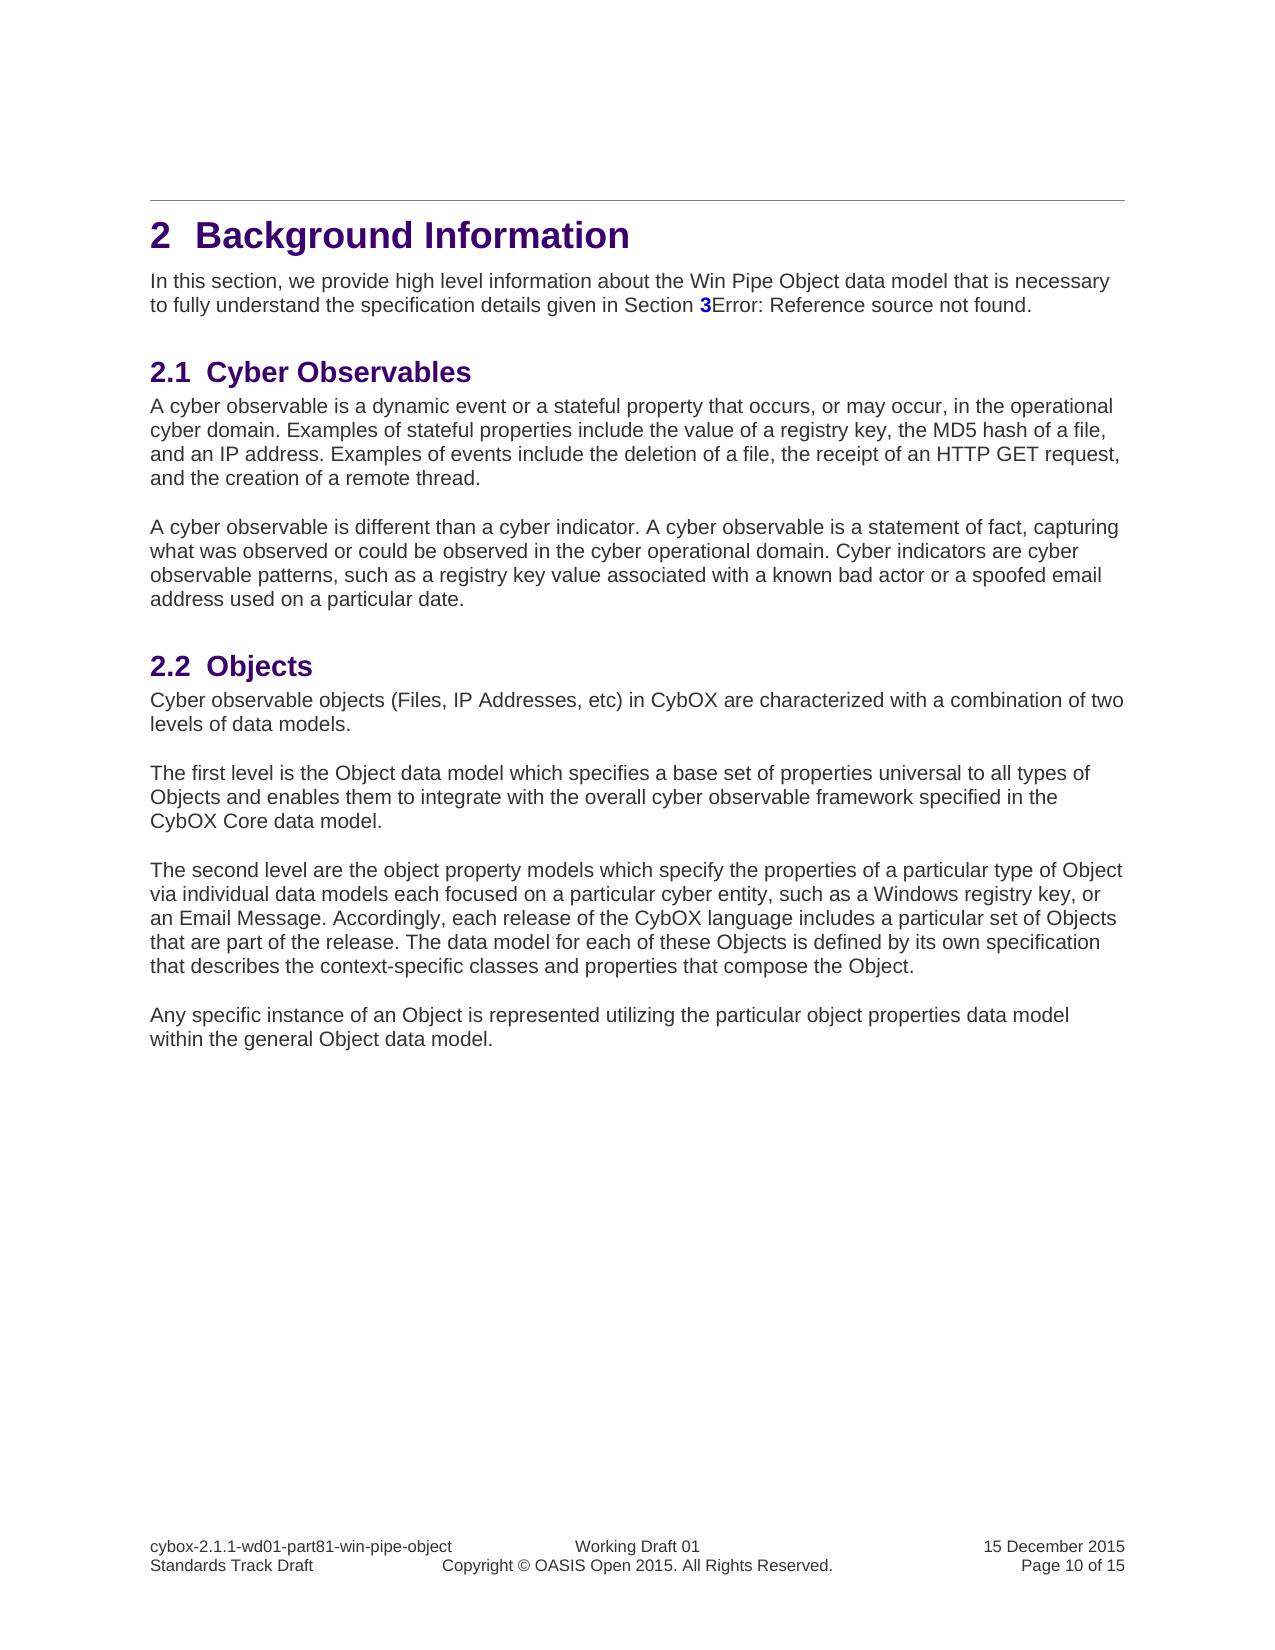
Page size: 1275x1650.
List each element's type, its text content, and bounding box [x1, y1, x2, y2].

subtitle Cyber Observables [150, 354, 1125, 388]
subtitle Background Information [150, 201, 1125, 257]
subtitle Objects [150, 648, 1125, 682]
text A cyber observable is a dynamic event or a stateful property that occurs, or may occur, in the operational cyber domain. Examples of stateful properties include the value of a registry key, the MD5 hash of a file, and an IP address. Examples of events include the deletion of a file, the receipt of an HTTP GET request, and the creation of a remote thread. [150, 394, 1125, 490]
text Any specific instance of an Object is represented utilizing the particular object properties data model within the general Object data model. [150, 1003, 1125, 1051]
text Cyber observable objects (Files, IP Addresses, etc) in CybOX are characterized with a combination of two levels of data models. [150, 688, 1125, 736]
text The first level is the Object data model which specifies a base set of properties universal to all types of Objects and enables them to integrate with the overall cyber observable framework specified in the CybOX Core data model. [150, 761, 1125, 833]
text A cyber observable is different than a cyber indicator. A cyber observable is a statement of fact, capturing what was observed or could be observed in the cyber operational domain. Cyber indicators are cyber observable patterns, such as a registry key value associated with a known bad actor or a spoofed email address used on a particular date. [150, 515, 1125, 611]
text The second level are the object property models which specify the properties of a particular type of Object via individual data models each focused on a particular cyber entity, such as a Windows registry key, or an Email Message. Accordingly, each release of the CybOX language includes a particular set of Objects that are part of the release. The data model for each of these Objects is defined by its own specification that describes the context-specific classes and properties that compose the Object. [150, 858, 1125, 978]
